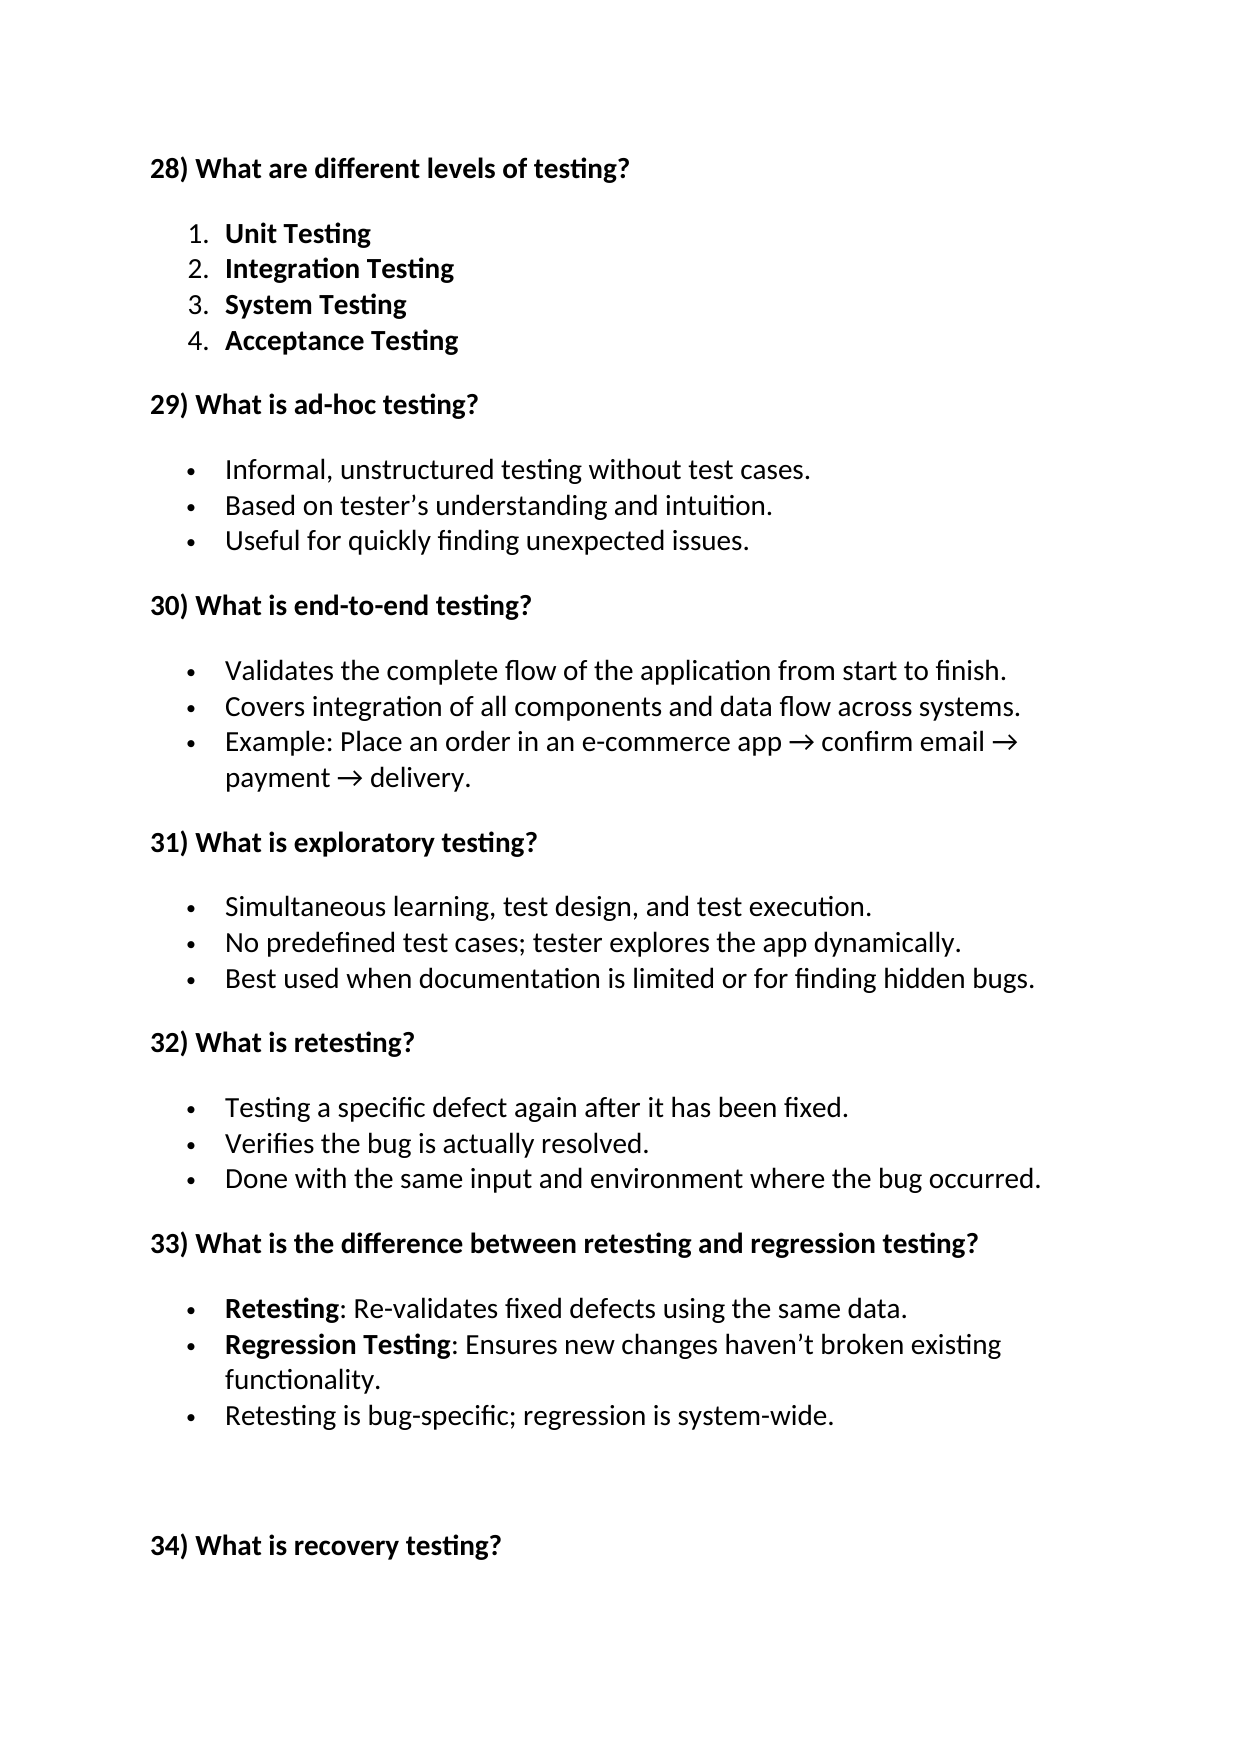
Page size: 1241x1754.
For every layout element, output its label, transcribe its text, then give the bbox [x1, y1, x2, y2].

list Simultaneous learning, test design, and test execution. [187, 888, 1090, 924]
text 30) What is end-to-end testing? [150, 587, 1090, 623]
list Example: Place an order in an e-commerce app → confirm email → payment → delivery. [187, 723, 1090, 794]
text 33) What is the difference between retesting and regression testing? [150, 1225, 1090, 1261]
list Covers integration of all components and data flow across systems. [187, 688, 1090, 723]
list Testing a specific defect again after it has been fixed. [187, 1089, 1090, 1125]
list Validates the complete flow of the application from start to finish. [187, 652, 1090, 688]
text 28) What are different levels of testing? [150, 150, 1090, 186]
list Based on tester’s understanding and intuition. [187, 487, 1090, 522]
text 34) What is recovery testing? [150, 1527, 1090, 1562]
list No predefined test cases; tester explores the app dynamically. [187, 924, 1090, 960]
list Useful for quickly finding unexpected issues. [187, 522, 1090, 558]
list Best used when documentation is limited or for finding hidden bugs. [187, 960, 1090, 995]
list System Testing [187, 286, 1090, 322]
text 32) What is retesting? [150, 1024, 1090, 1060]
text 31) What is exploratory testing? [150, 824, 1090, 859]
list Informal, unstructured testing without test cases. [187, 451, 1090, 487]
text 29) What is ad-hoc testing? [150, 386, 1090, 422]
list Unit Testing [187, 215, 1090, 250]
list Retesting is bug-specific; regression is system-wide. [187, 1397, 1090, 1433]
list Done with the same input and environment where the bug occurred. [187, 1161, 1090, 1196]
list Integration Testing [187, 250, 1090, 286]
list Retesting: Re-validates fixed defects using the same data. [187, 1290, 1090, 1326]
list Acceptance Testing [187, 322, 1090, 357]
list Regression Testing: Ensures new changes haven’t broken existing functionality. [187, 1326, 1090, 1397]
list Verifies the bug is actually resolved. [187, 1125, 1090, 1161]
